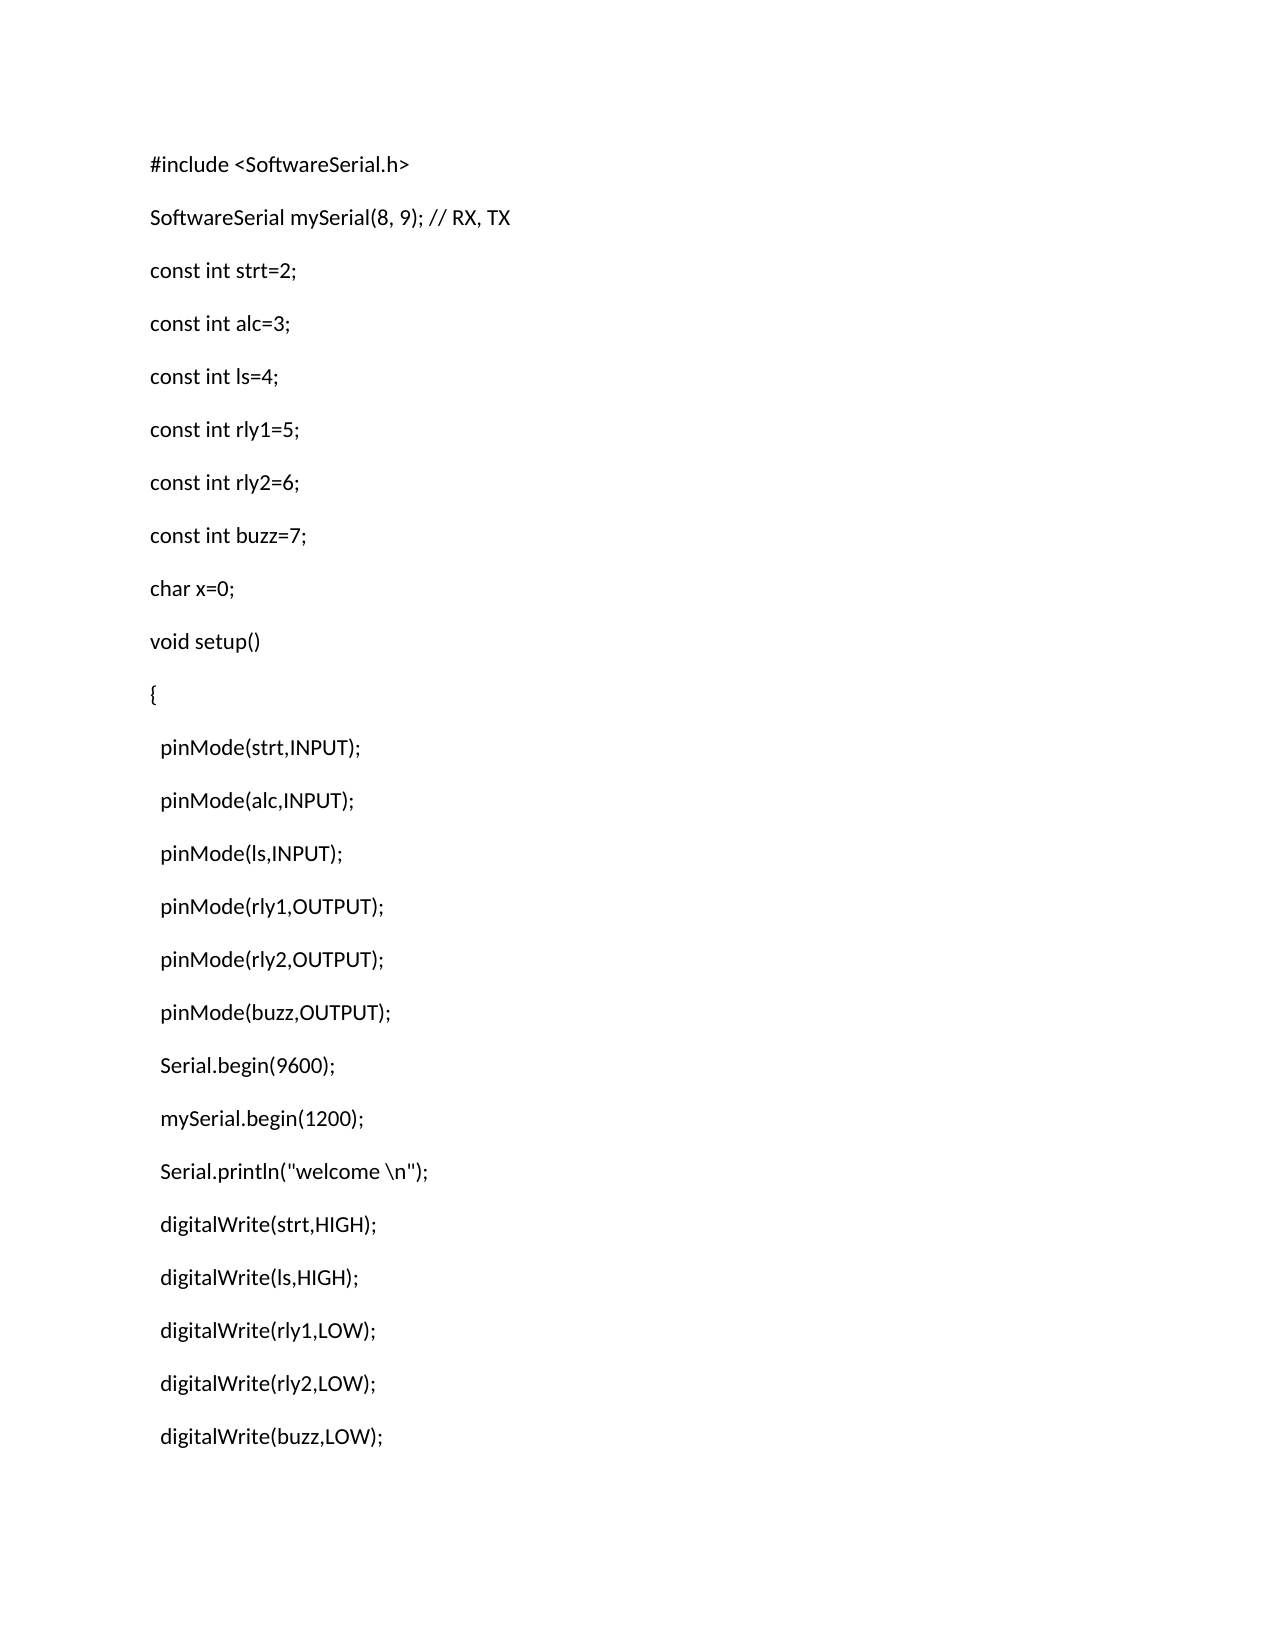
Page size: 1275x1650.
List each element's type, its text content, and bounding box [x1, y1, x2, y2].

text pinMode(rly2,OUTPUT); [150, 945, 1125, 973]
text const int rly1=5; [150, 415, 1125, 443]
text pinMode(alc,INPUT); [150, 786, 1125, 814]
text { [150, 680, 1125, 708]
text const int strt=2; [150, 256, 1125, 284]
text pinMode(ls,INPUT); [150, 839, 1125, 867]
text digitalWrite(rly1,LOW); [150, 1316, 1125, 1344]
text const int alc=3; [150, 309, 1125, 337]
text Serial.println("welcome \n"); [150, 1157, 1125, 1185]
text void setup() [150, 627, 1125, 655]
text const int rly2=6; [150, 468, 1125, 496]
text pinMode(rly1,OUTPUT); [150, 892, 1125, 920]
text Serial.begin(9600); [150, 1051, 1125, 1079]
text SoftwareSerial mySerial(8, 9); // RX, TX [150, 203, 1125, 231]
text pinMode(strt,INPUT); [150, 733, 1125, 761]
text digitalWrite(ls,HIGH); [150, 1263, 1125, 1291]
text mySerial.begin(1200); [150, 1104, 1125, 1132]
text digitalWrite(rly2,LOW); [150, 1369, 1125, 1397]
text pinMode(buzz,OUTPUT); [150, 998, 1125, 1026]
text digitalWrite(buzz,LOW); [150, 1422, 1125, 1451]
text const int buzz=7; [150, 521, 1125, 549]
text digitalWrite(strt,HIGH); [150, 1210, 1125, 1238]
text #include <SoftwareSerial.h> [150, 150, 1125, 178]
text char x=0; [150, 574, 1125, 602]
text const int ls=4; [150, 362, 1125, 390]
